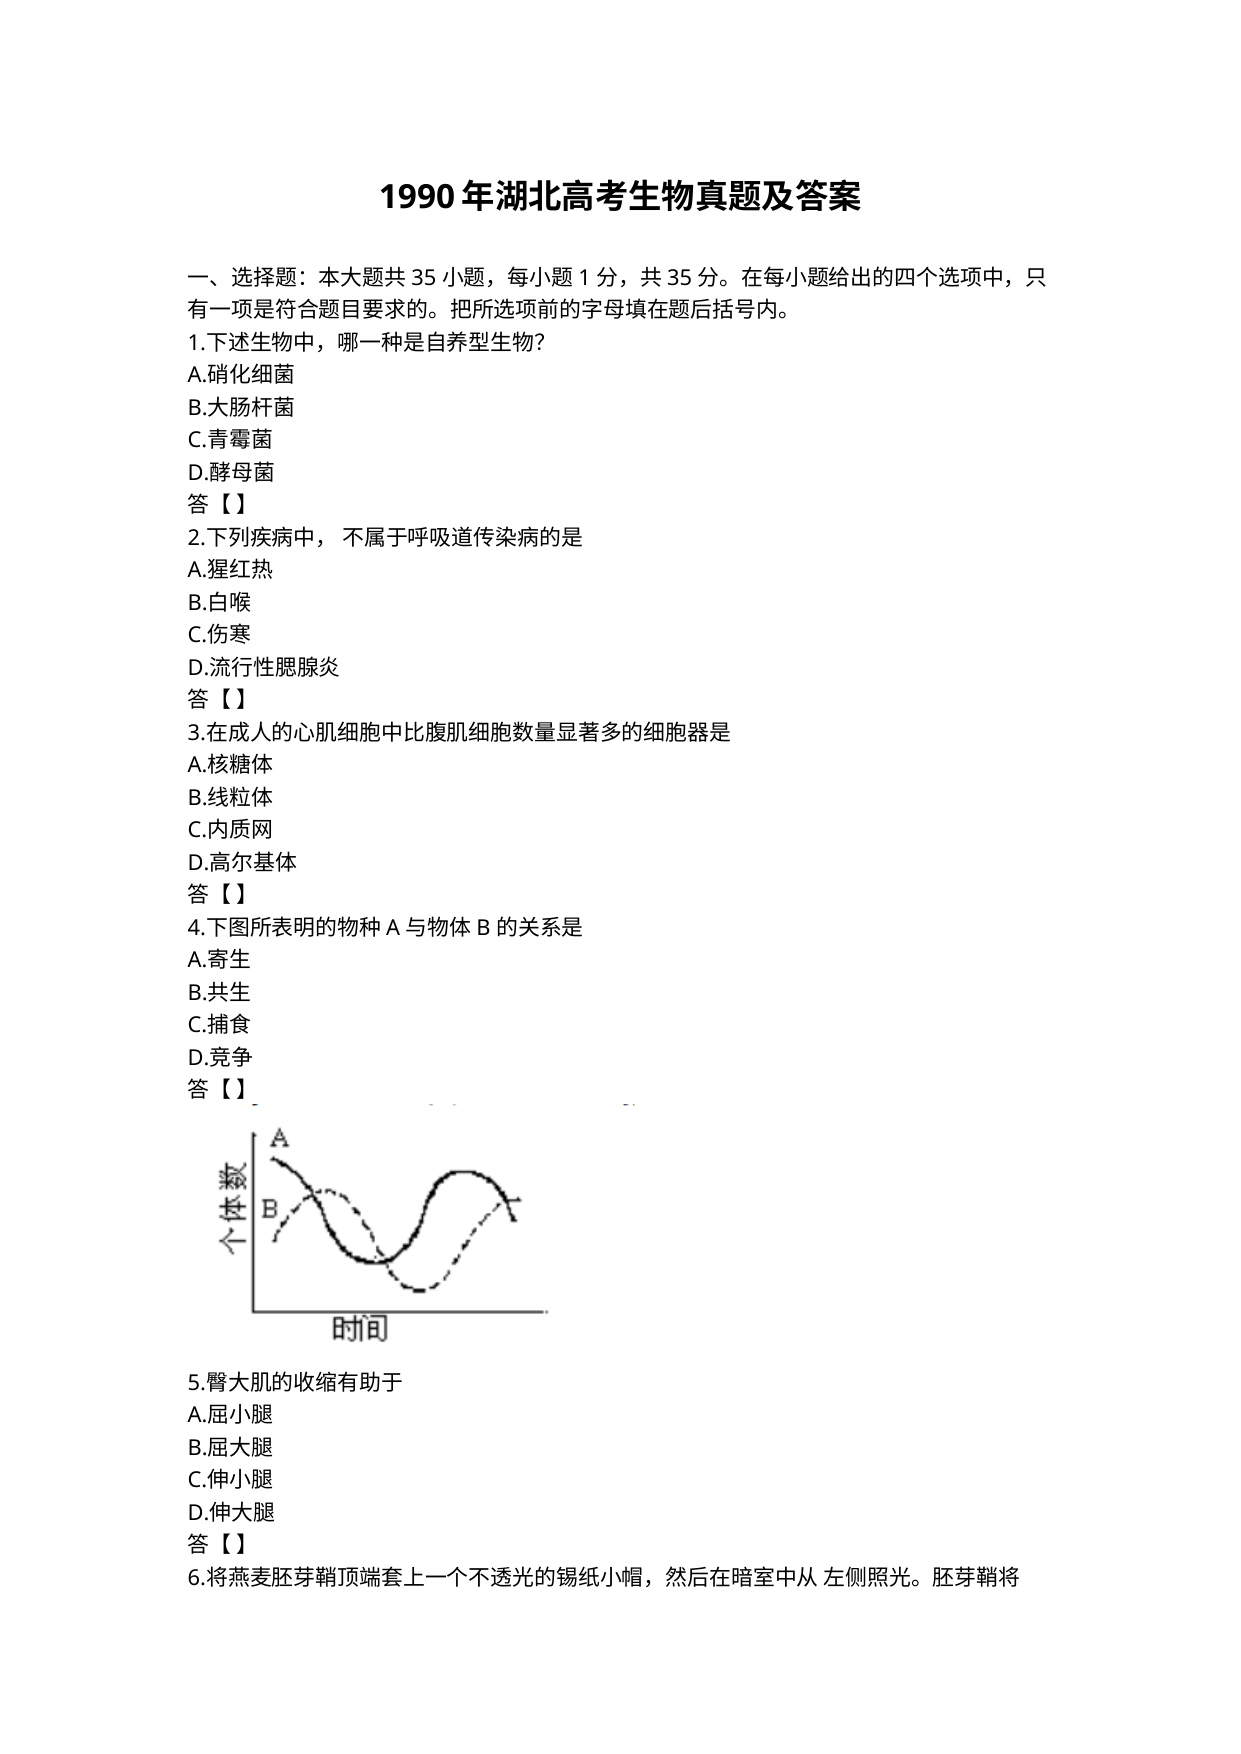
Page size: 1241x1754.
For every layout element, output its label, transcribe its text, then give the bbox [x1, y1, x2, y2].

text D.竞争 [187, 1039, 1053, 1072]
text D.酵母菌 [187, 454, 1053, 487]
text A.屈小腿 [187, 1397, 1053, 1429]
text C.伸小腿 [187, 1462, 1053, 1494]
text B.屈大腿 [187, 1429, 1053, 1462]
picture [187, 1104, 635, 1353]
text 答【 】 [187, 682, 1053, 714]
text 3.在成人的心肌细胞中比腹肌细胞数量显著多的细胞器是 [187, 714, 1053, 747]
text 答【 】 [187, 487, 1053, 519]
text 6.将燕麦胚芽鞘顶端套上一个不透光的锡纸小帽，然后在暗室中从 左侧照光。胚芽鞘将 [187, 1559, 1053, 1592]
text 答【 】 [187, 1072, 1053, 1104]
text 4.下图所表明的物种 A 与物体 B 的关系是 [187, 909, 1053, 942]
text D.伸大腿 [187, 1494, 1053, 1527]
text C.伤寒 [187, 617, 1053, 649]
text 答【 】 [187, 1527, 1053, 1559]
text 2.下列疾病中， 不属于呼吸道传染病的是 [187, 519, 1053, 552]
text 一、选择题：本大题共 35 小题，每小题 1 分，共 35 分。在每小题给出的四个选项中，只有一项是符合题目要求的。把所选项前的字母填在题后括号内。 [187, 259, 1053, 324]
text C.青霉菌 [187, 422, 1053, 454]
text D.高尔基体 [187, 844, 1053, 877]
text B.线粒体 [187, 779, 1053, 812]
text A.硝化细菌 [187, 357, 1053, 389]
text 1.下述生物中，哪一种是自养型生物？ [187, 324, 1053, 357]
text 答【 】 [187, 877, 1053, 909]
text D.流行性腮腺炎 [187, 649, 1053, 682]
text A.寄生 [187, 942, 1053, 974]
text B.白喉 [187, 584, 1053, 617]
text 5.臀大肌的收缩有助于 [187, 1364, 1053, 1397]
text B.大肠杆菌 [187, 389, 1053, 422]
text C.内质网 [187, 812, 1053, 844]
text C.捕食 [187, 1007, 1053, 1039]
text A.核糖体 [187, 747, 1053, 779]
text B.共生 [187, 974, 1053, 1007]
text 1990年湖北高考生物真题及答案 [187, 162, 1053, 227]
text A.猩红热 [187, 552, 1053, 584]
